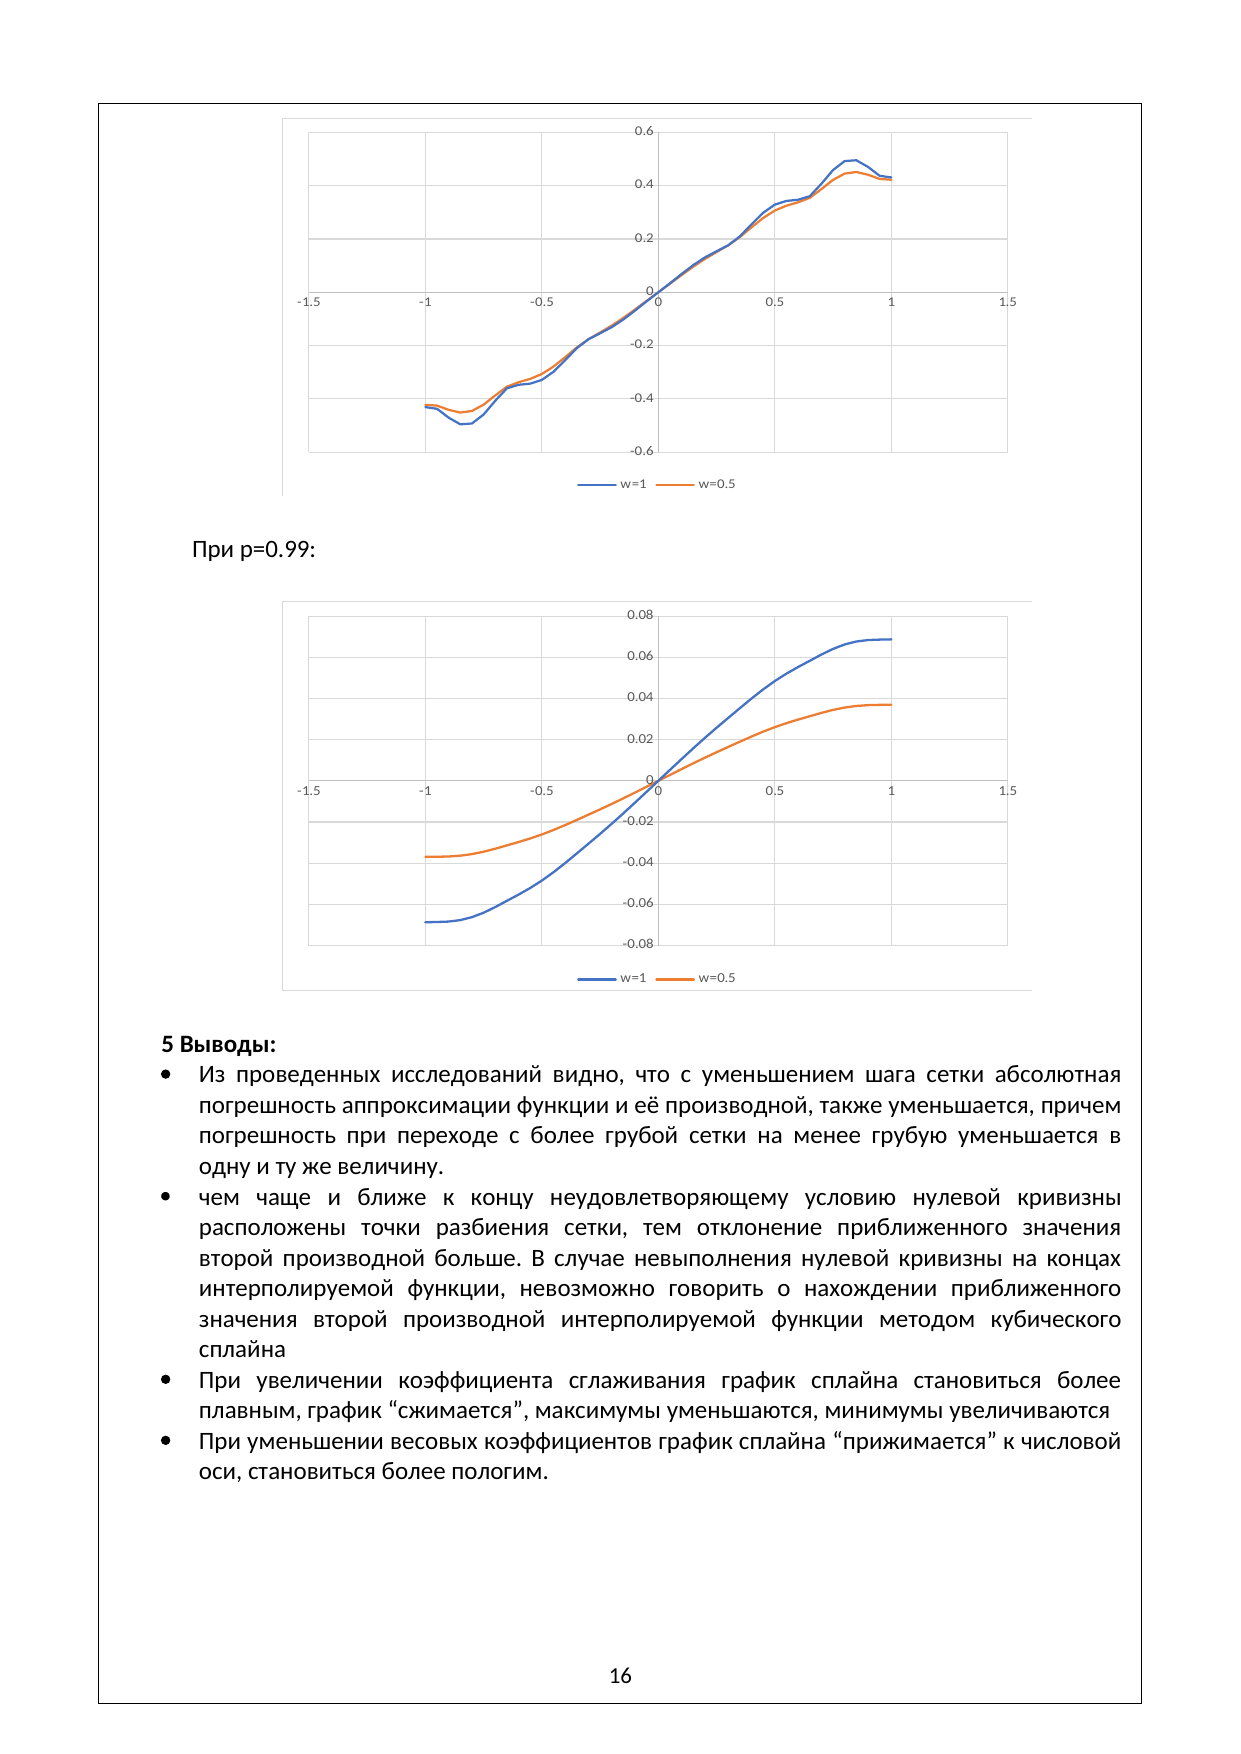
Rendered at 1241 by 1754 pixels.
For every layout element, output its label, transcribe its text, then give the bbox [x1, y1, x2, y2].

list Из проведенных исследований видно, что с уменьшением шага сетки абсолютная погрешность аппроксимации функции и её производной, также уменьшается, причем погрешность при переходе с более грубой сетки на менее грубую уменьшается в одну и ту же величину. [161, 1059, 1122, 1181]
list При увеличении коэффициента сглаживания график сплайна становиться более плавным, график “сжимается”, максимумы уменьшаются, минимумы увеличиваются [161, 1364, 1122, 1425]
list чем чаще и ближе к концу неудовлетворяющему условию нулевой кривизны расположены точки разбиения сетки, тем отклонение приближенного значения второй производной больше. В случае невыполнения нулевой кривизны на концах интерполируемой функции, невозможно говорить о нахождении приближенного значения второй производной интерполируемой функции методом кубического сплайна [161, 1181, 1122, 1364]
text При p=0.99: [192, 533, 1122, 564]
list Выводы: [179, 1028, 1122, 1059]
list При уменьшении весовых коэффициентов график сплайна “прижимается” к числовой оси, становиться более пологим. [161, 1425, 1122, 1486]
